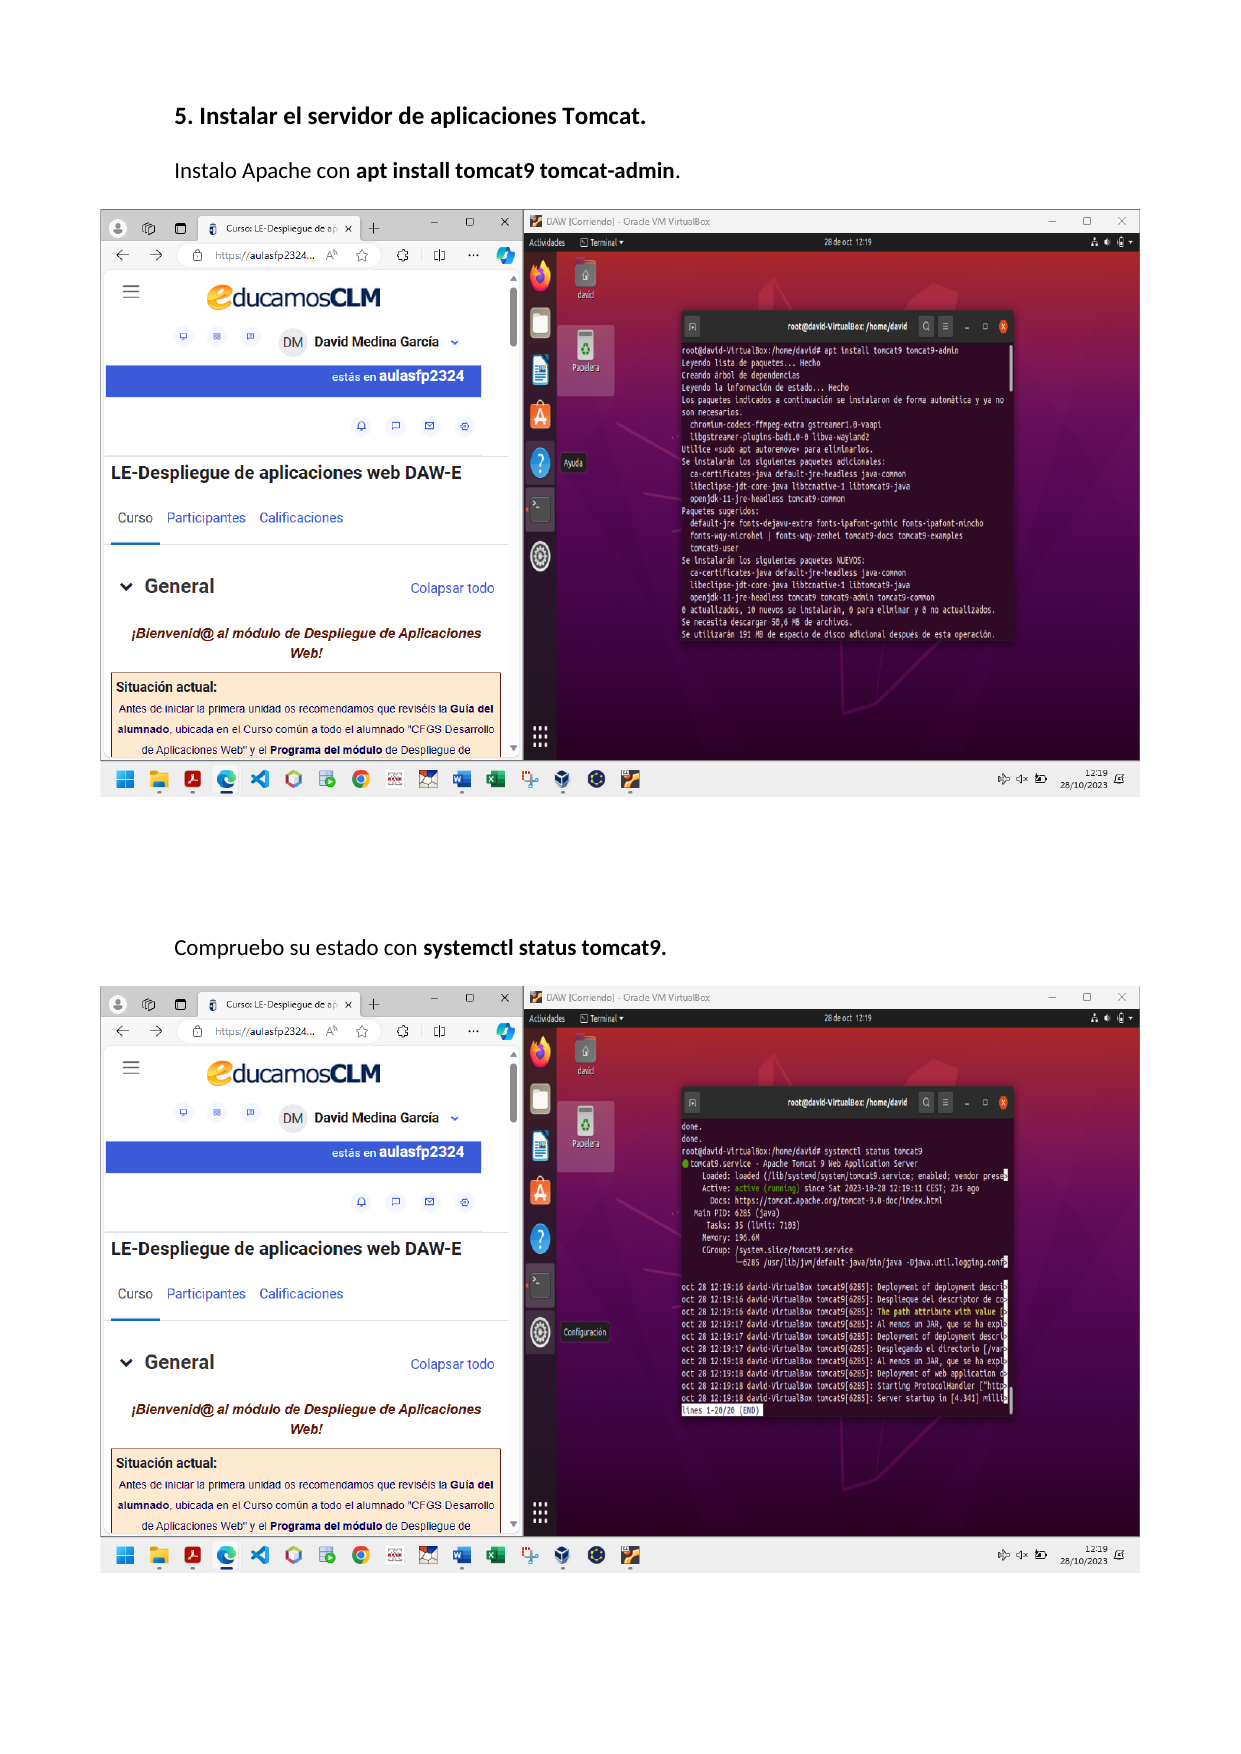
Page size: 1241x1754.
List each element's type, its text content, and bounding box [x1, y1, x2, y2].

text Compruebo su estado con systemctl status tomcat9. [174, 933, 1140, 961]
text Instalo Apache con apt install tomcat9 tomcat-admin. [174, 156, 1140, 184]
text 5. Instalar el servidor de aplicaciones Tomcat. [100, 100, 1140, 131]
picture [100, 986, 1140, 1573]
picture [100, 209, 1140, 797]
